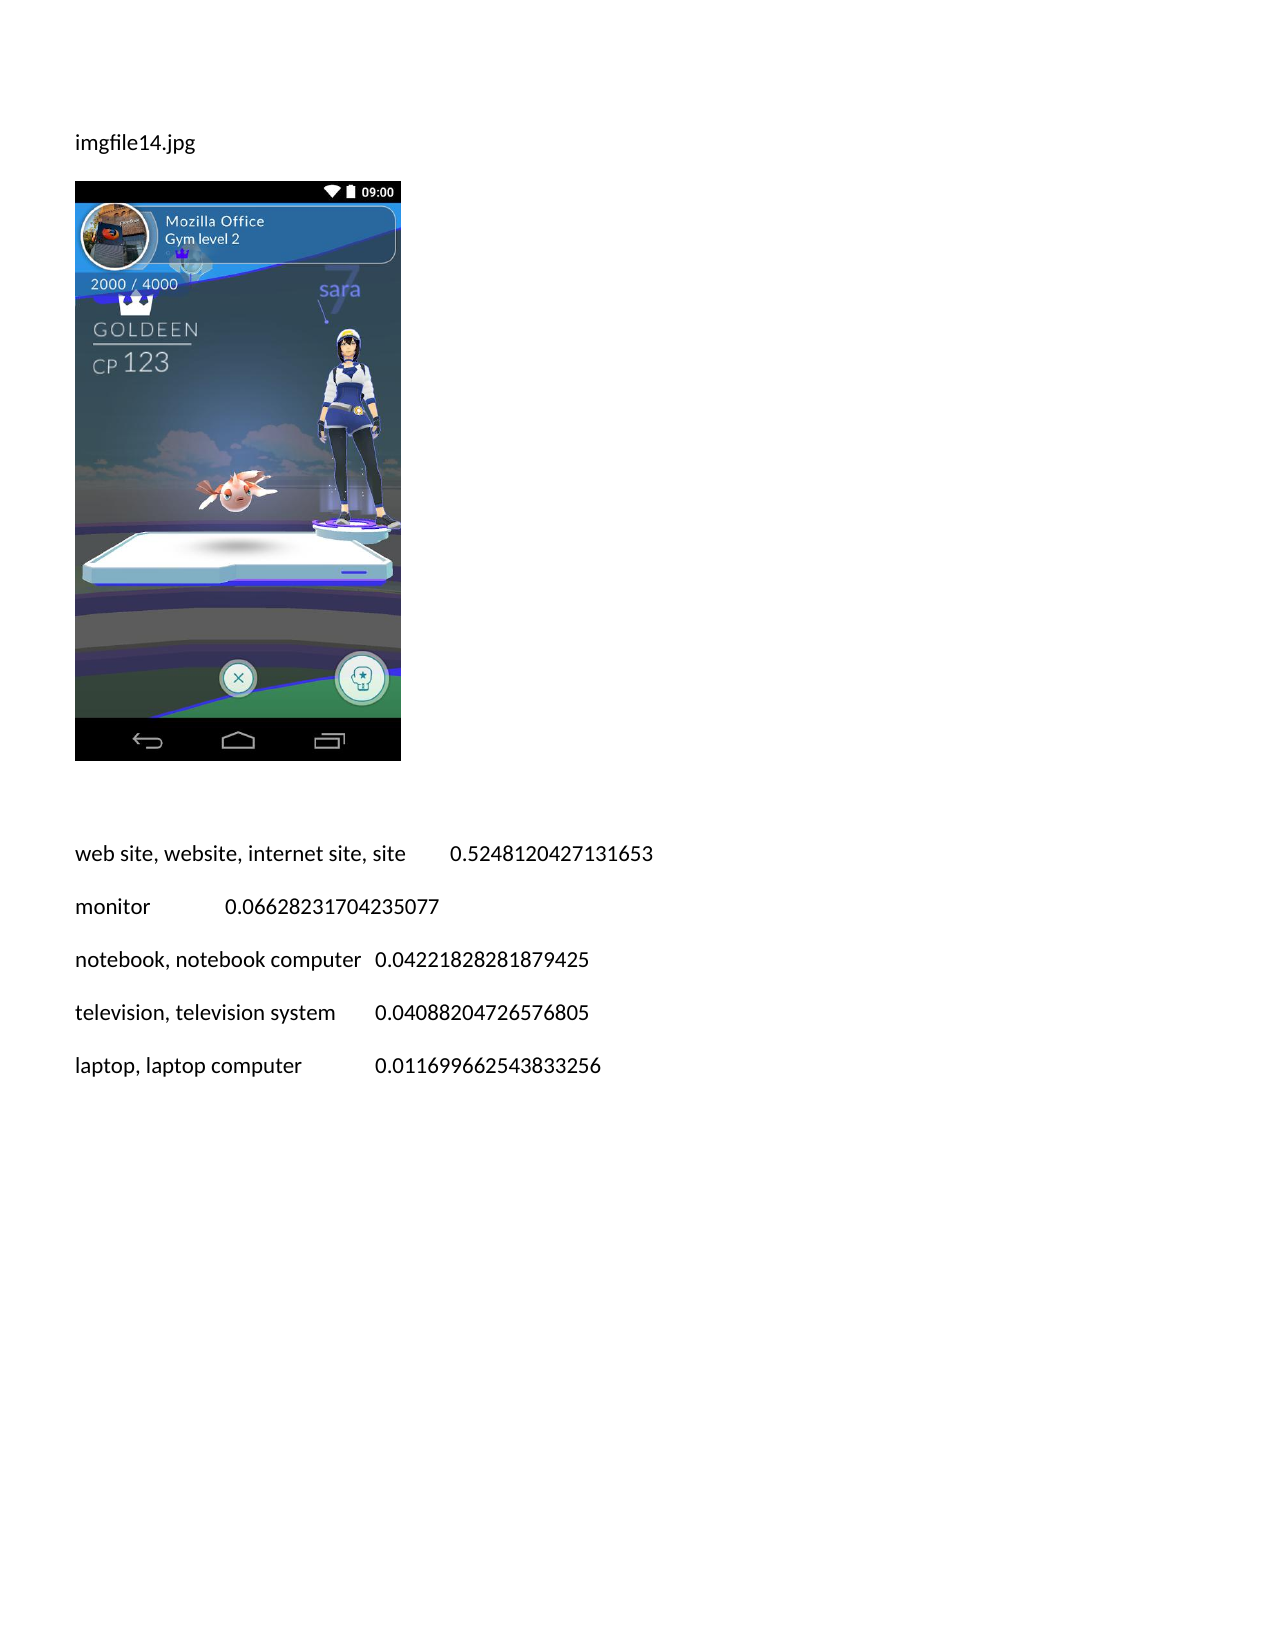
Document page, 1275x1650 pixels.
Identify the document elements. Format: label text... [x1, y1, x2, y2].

picture [75, 181, 401, 761]
text web site, website, internet site, site 0.5248120427131653 [75, 839, 1200, 867]
text laptop, laptop computer 0.011699662543833256 [75, 1051, 1200, 1079]
text television, television system 0.04088204726576805 [75, 998, 1200, 1026]
text imgfile14.jpg [75, 128, 1200, 156]
text notebook, notebook computer 0.04221828281879425 [75, 945, 1200, 973]
text monitor 0.06628231704235077 [75, 892, 1200, 920]
